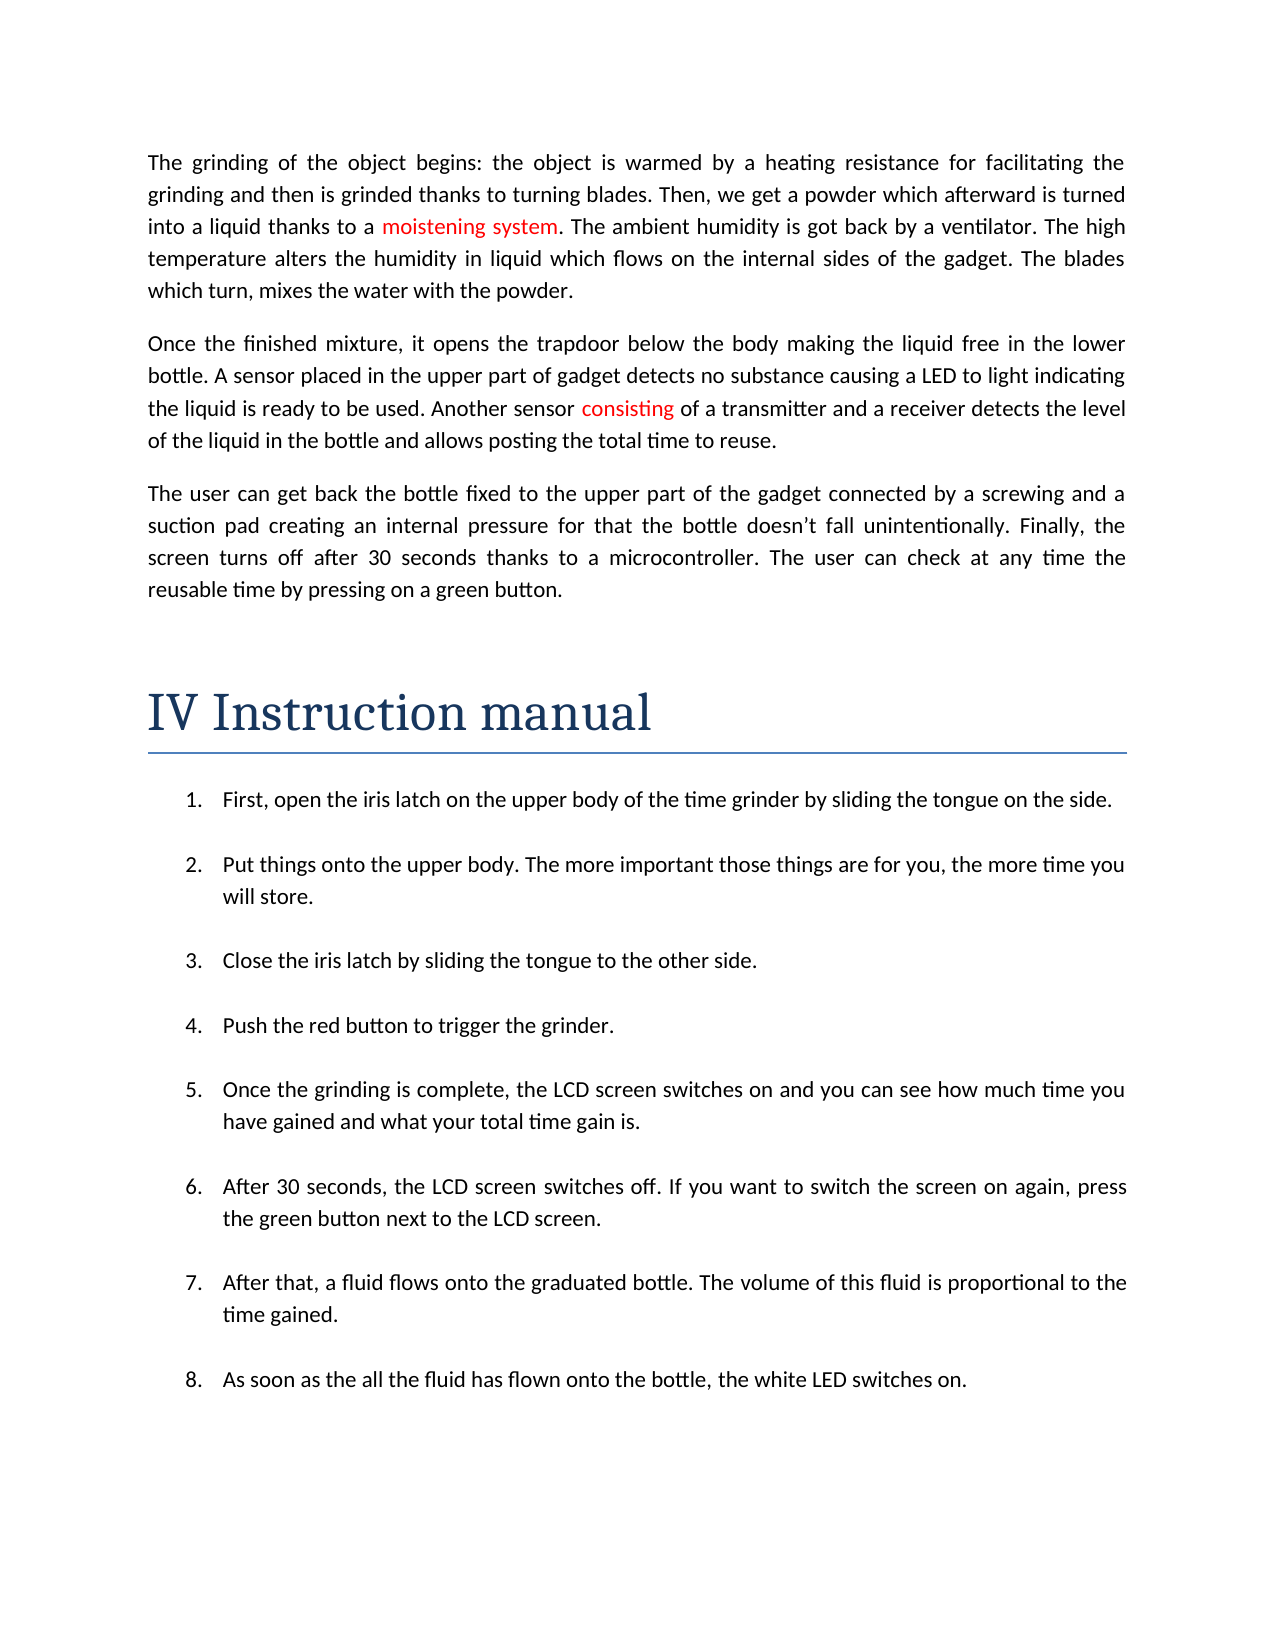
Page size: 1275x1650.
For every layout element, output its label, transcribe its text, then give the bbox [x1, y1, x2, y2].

text The grinding of the object begins: the object is warmed by a heating resistance for facilitating the grinding and then is grinded thanks to turning blades. Then, we get a powder which afterward is turned into a liquid thanks to a moistening system. The ambient humidity is got back by a ventilator. The high temperature alters the humidity in liquid which flows on the internal sides of the gadget. The blades which turn, mixes the water with the powder. [148, 148, 1127, 304]
list After that, a fluid flows onto the graduated bottle. The volume of this fluid is proportional to the time gained. [185, 1268, 1127, 1328]
list Put things onto the upper body. The more important those things are for you, the more time you will store. [185, 850, 1127, 910]
list After 30 seconds, the LCD screen switches off. If you want to switch the screen on again, press the green button next to the LCD screen. [185, 1172, 1127, 1232]
list Push the red button to trigger the grinder. [185, 1011, 1127, 1039]
list As soon as the all the fluid has flown onto the bottle, the white LED switches on. [185, 1365, 1127, 1393]
text The user can get back the bottle fixed to the upper part of the gadget connected by a screwing and a suction pad creating an internal pressure for that the bottle doesn’t fall unintentionally. Finally, the screen turns off after 30 seconds thanks to a microcontroller. The user can check at any time the reusable time by pressing on a green button. [148, 479, 1127, 603]
text Once the finished mixture, it opens the trapdoor below the body making the liquid free in the lower bottle. A sensor placed in the upper part of gadget detects no substance causing a LED to light indicating the liquid is ready to be used. Another sensor consisting of a transmitter and a receiver detects the level of the liquid in the bottle and allows posting the total time to reuse. [148, 329, 1127, 454]
list Close the iris latch by sliding the tongue to the other side. [185, 946, 1127, 974]
list First, open the iris latch on the upper body of the time grinder by sliding the tongue on the side. [185, 786, 1127, 813]
title IV Instruction manual [148, 682, 1127, 752]
list Once the grinding is complete, the LCD screen switches on and you can see how much time you have gained and what your total time gain is. [185, 1075, 1127, 1135]
